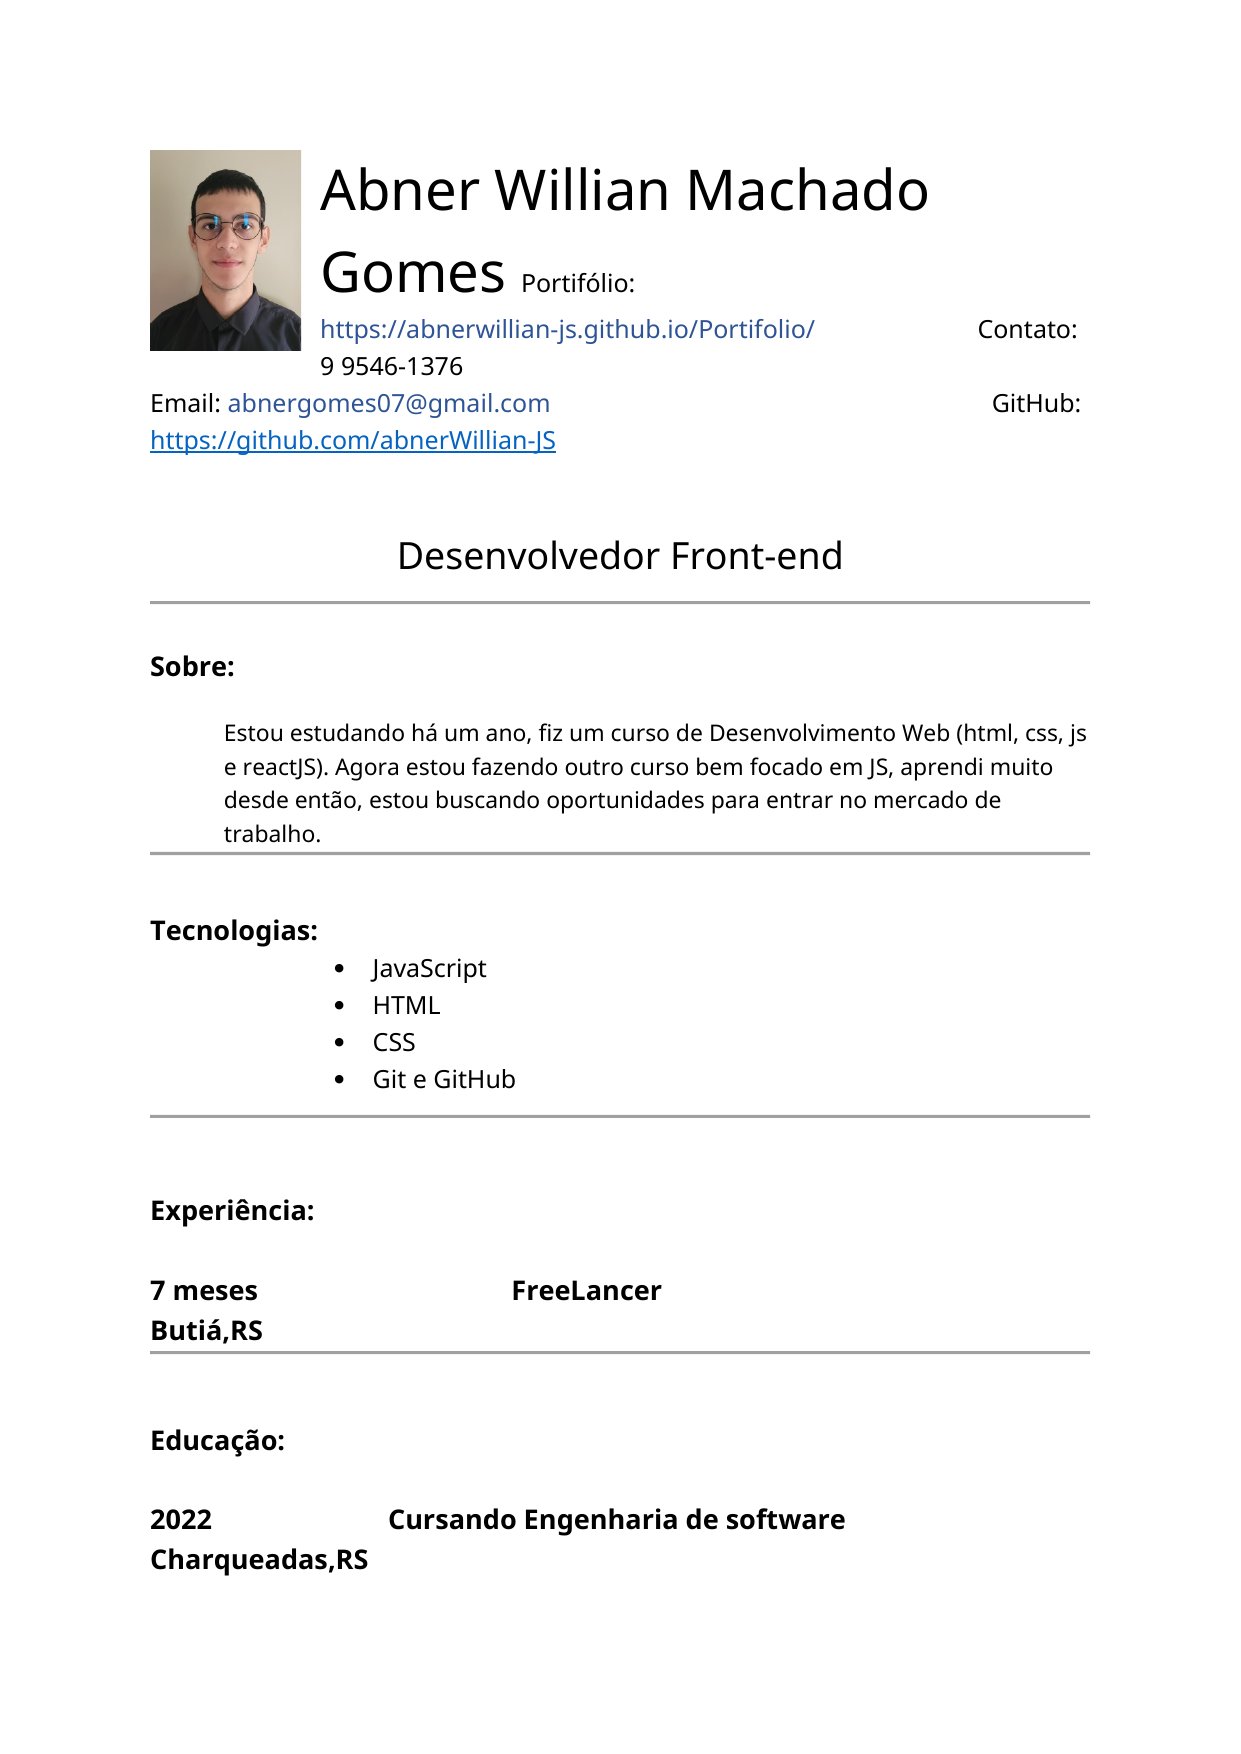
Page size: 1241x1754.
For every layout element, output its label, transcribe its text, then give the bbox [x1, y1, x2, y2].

list Git e GitHub [335, 1061, 1090, 1095]
list 2022 Cursando Engenharia de software Charqueadas,RS [150, 1501, 1090, 1577]
text Desenvolvedor Front-end [150, 529, 1090, 580]
list Educação: [150, 1421, 1090, 1458]
text Abner Willian Machado Gomes Portifólio: https://abnerwillian-js.github.io/Portifolio/ Contato: 9 9546-1376 Email: abnergomes07@gmail.com GitHub: https://github.com/abnerWillian-JS [150, 150, 1090, 456]
list Experiência: [150, 1192, 1090, 1229]
text Sobre: [150, 648, 1090, 685]
text Tecnologias: [150, 911, 1090, 948]
picture [150, 150, 302, 351]
list JavaScript [335, 951, 1090, 985]
list CSS [335, 1024, 1090, 1059]
text Estou estudando há um ano, fiz um curso de Desenvolvimento Web (html, css, js e reactJS). Agora estou fazendo outro curso bem focado em JS, aprendi muito desde então, estou buscando oportunidades para entrar no mercado de trabalho. [224, 717, 1090, 849]
list 7 meses FreeLancer Butiá,RS [150, 1271, 1090, 1348]
list HTML [335, 988, 1090, 1022]
